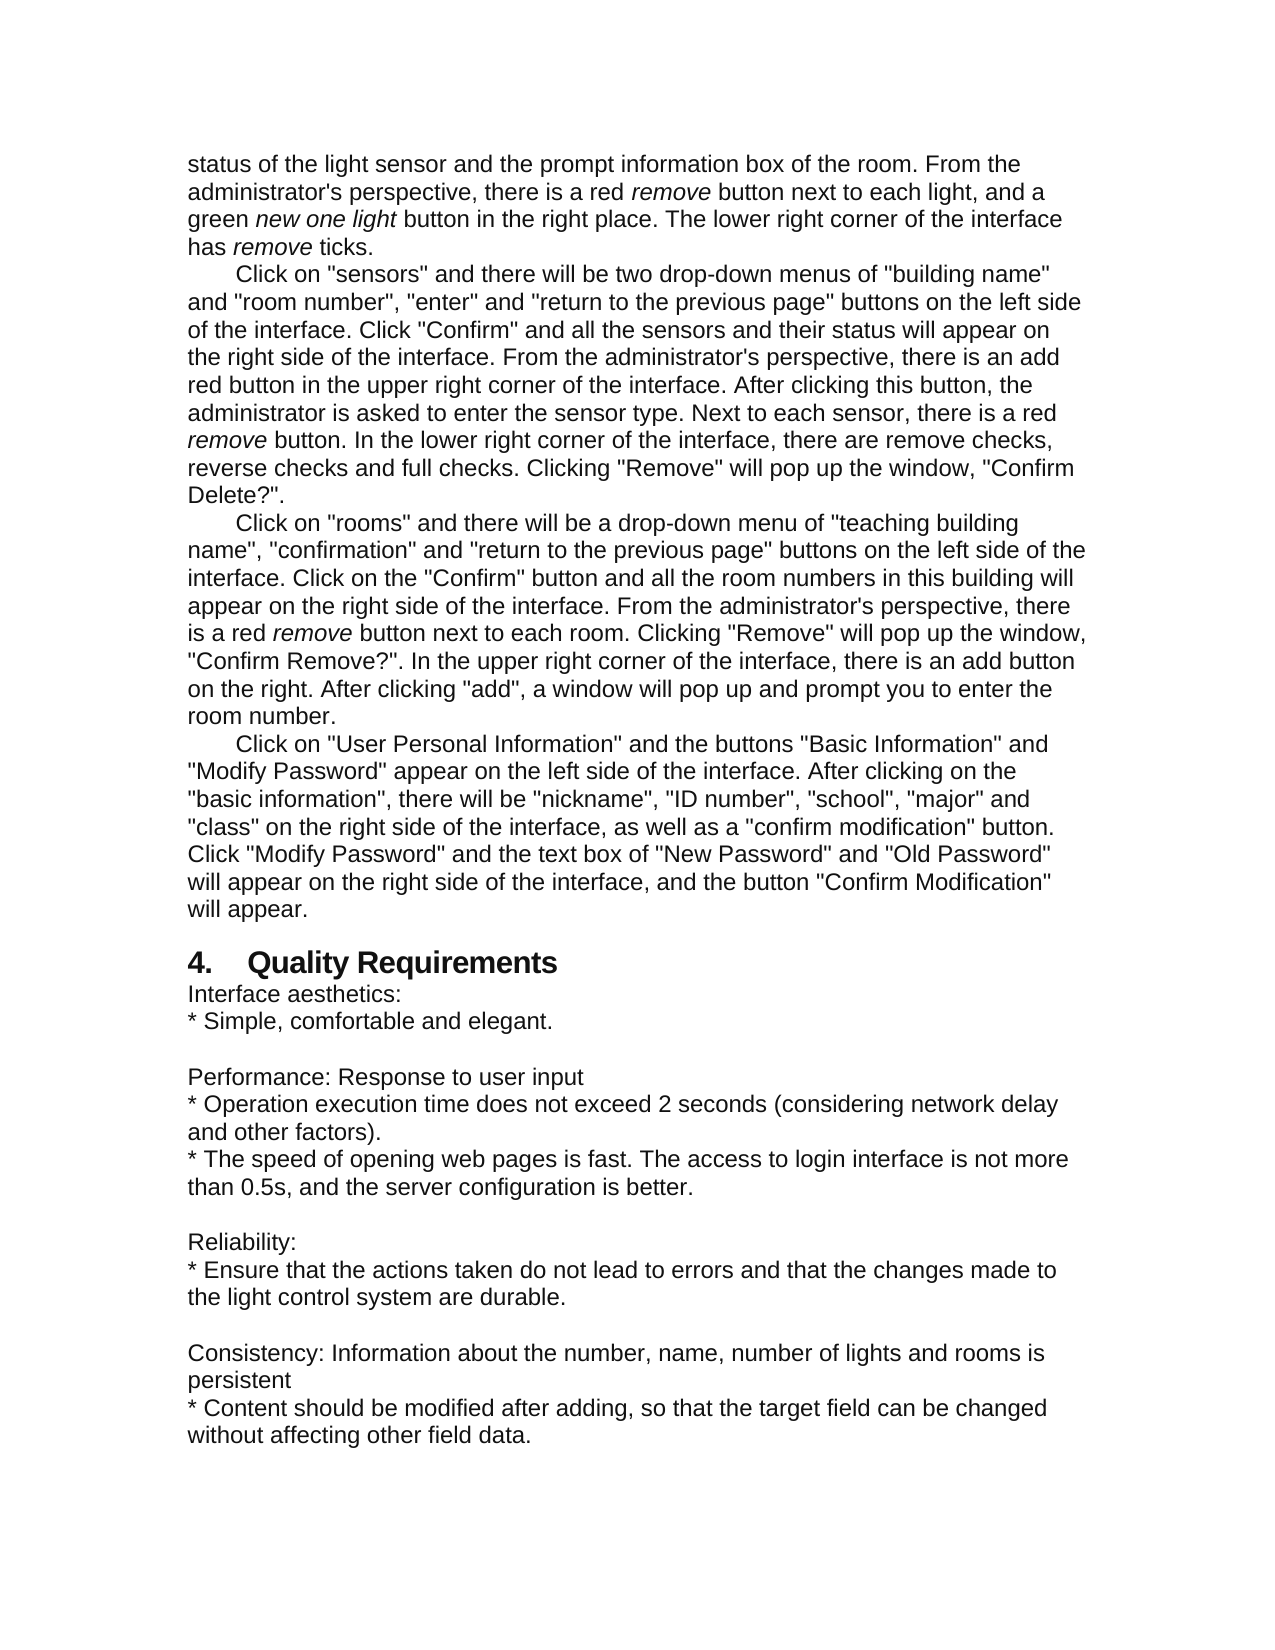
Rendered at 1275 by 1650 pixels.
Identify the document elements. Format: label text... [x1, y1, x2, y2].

subtitle 4. Quality Requirements [187, 944, 1087, 980]
text Performance: Response to user input [187, 1062, 1087, 1090]
text * Ensure that the actions taken do not lead to errors and that the changes made to the light control system are durable. [187, 1256, 1087, 1311]
text * Content should be modified after adding, so that the target field can be changed without affecting other field data. [187, 1394, 1087, 1449]
text * Operation execution time does not exceed 2 seconds (considering network delay and other factors). [187, 1090, 1087, 1145]
text Click on "rooms" and there will be a drop-down menu of "teaching building name", "confirmation" and "return to the previous page" buttons on the left side of the interface. Click on the "Confirm" button and all the room numbers in this building will appear on the right side of the interface. From the administrator's perspective, there is a red remove button next to each room. Clicking "Remove" will pop up the window, "Confirm Remove?". In the upper right corner of the interface, there is an add button on the right. After clicking "add", a window will pop up and prompt you to enter the room number. [187, 509, 1087, 730]
text Reliability: [187, 1228, 1087, 1256]
text * Simple, comfortable and elegant. [187, 1007, 1087, 1035]
text Consistency: Information about the number, name, number of lights and rooms is persistent [187, 1338, 1087, 1394]
text * The speed of opening web pages is fast. The access to login interface is not more than 0.5s, and the server configuration is better. [187, 1145, 1087, 1201]
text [187, 150, 1087, 260]
text Click on "User Personal Information" and the buttons "Basic Information" and "Modify Password" appear on the left side of the interface. After clicking on the "basic information", there will be "nickname", "ID number", "school", "major" and "class" on the right side of the interface, as well as a "confirm modification" button. Click "Modify Password" and the text box of "New Password" and "Old Password" will appear on the right side of the interface, and the button "Confirm Modification" will appear. [187, 730, 1087, 923]
text Click on "sensors" and there will be two drop-down menus of "building name" and "room number", "enter" and "return to the previous page" buttons on the left side of the interface. Click "Confirm" and all the sensors and their status will appear on the right side of the interface. From the administrator's perspective, there is an add red button in the upper right corner of the interface. After clicking this button, the administrator is asked to enter the sensor type. Next to each sensor, there is a red remove button. In the lower right corner of the interface, there are remove checks, reverse checks and full checks. Clicking "Remove" will pop up the window, "Confirm Delete?". [187, 260, 1087, 509]
text Interface aesthetics: [187, 980, 1087, 1007]
